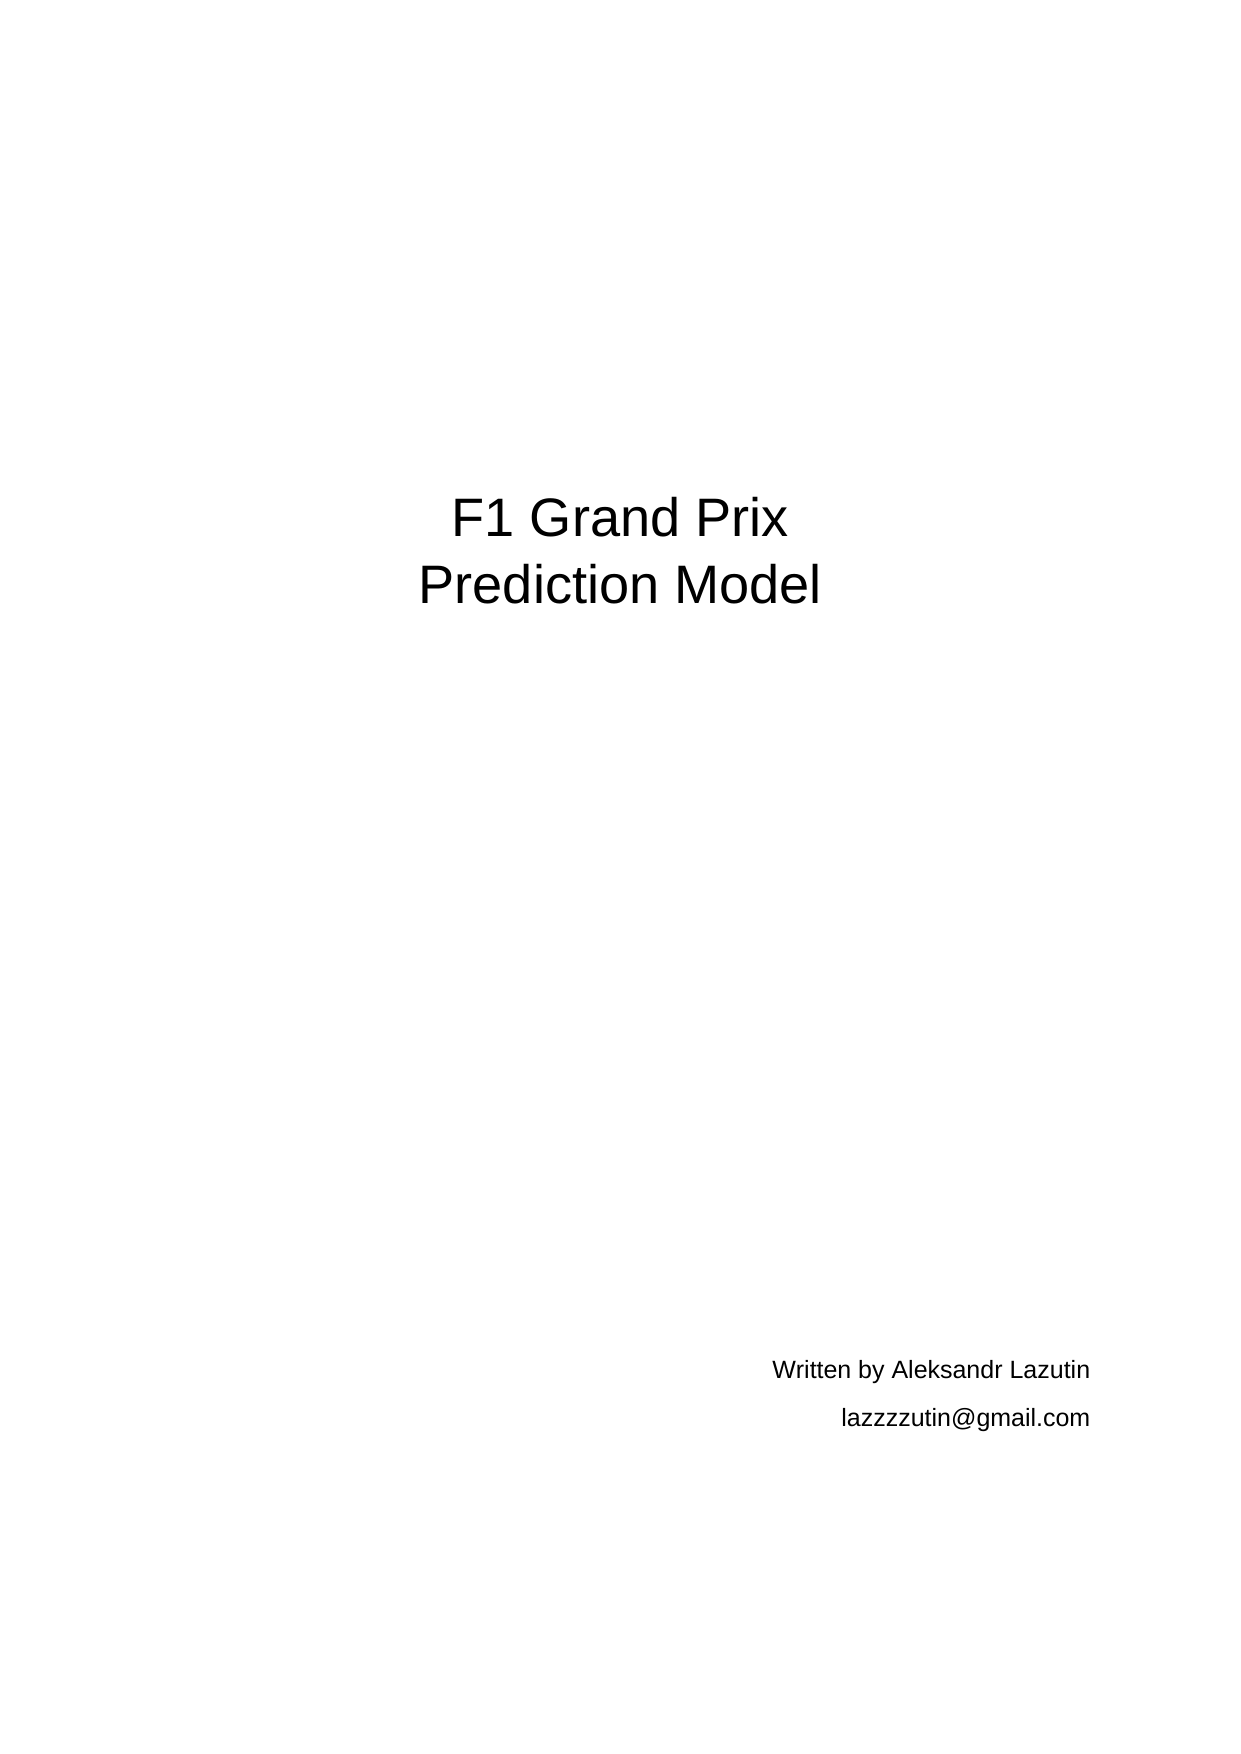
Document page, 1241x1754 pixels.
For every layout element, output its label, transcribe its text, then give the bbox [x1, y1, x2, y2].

text lazzzzutin@gmail.com [150, 1403, 1090, 1431]
text F1 Grand Prix Prediction Model [150, 485, 1090, 615]
text Written by Aleksandr Lazutin [150, 1355, 1090, 1384]
